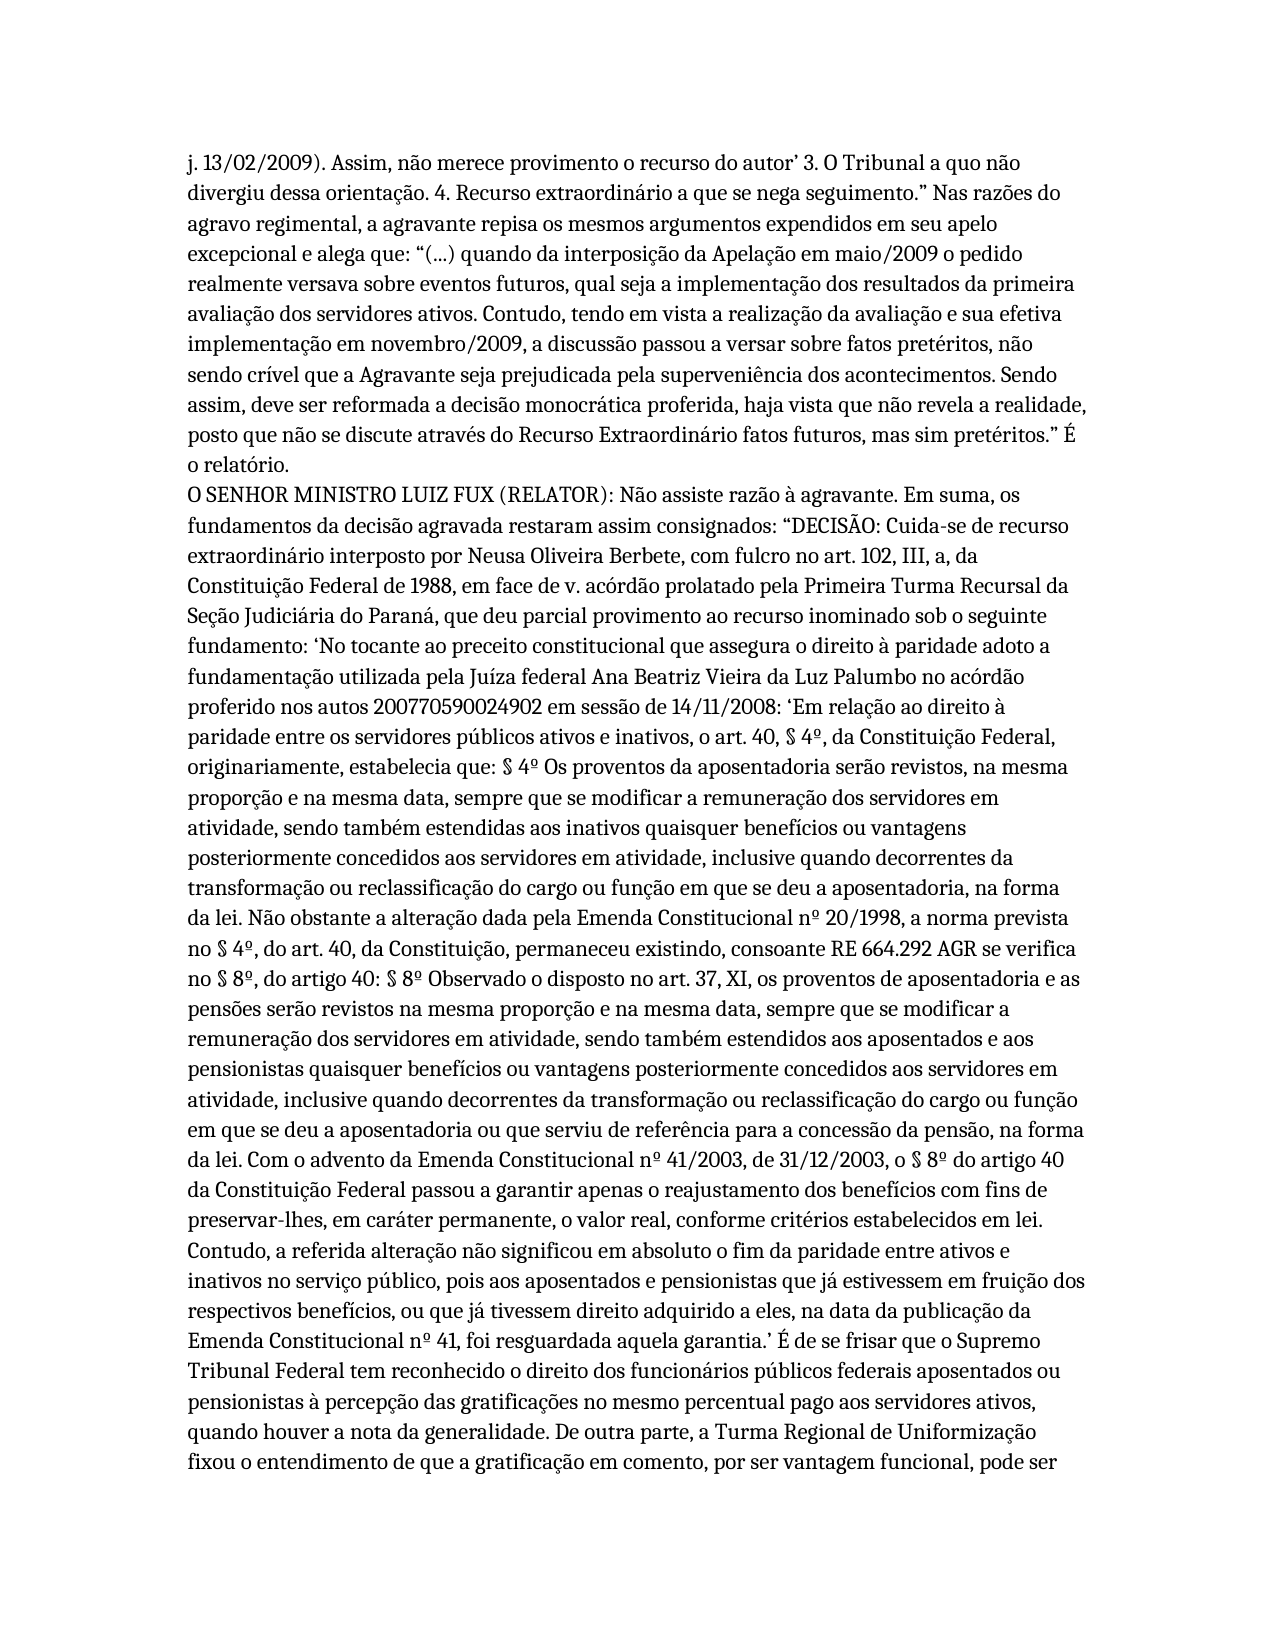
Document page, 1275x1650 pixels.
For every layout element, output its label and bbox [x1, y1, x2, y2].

text [187, 150, 1087, 1475]
